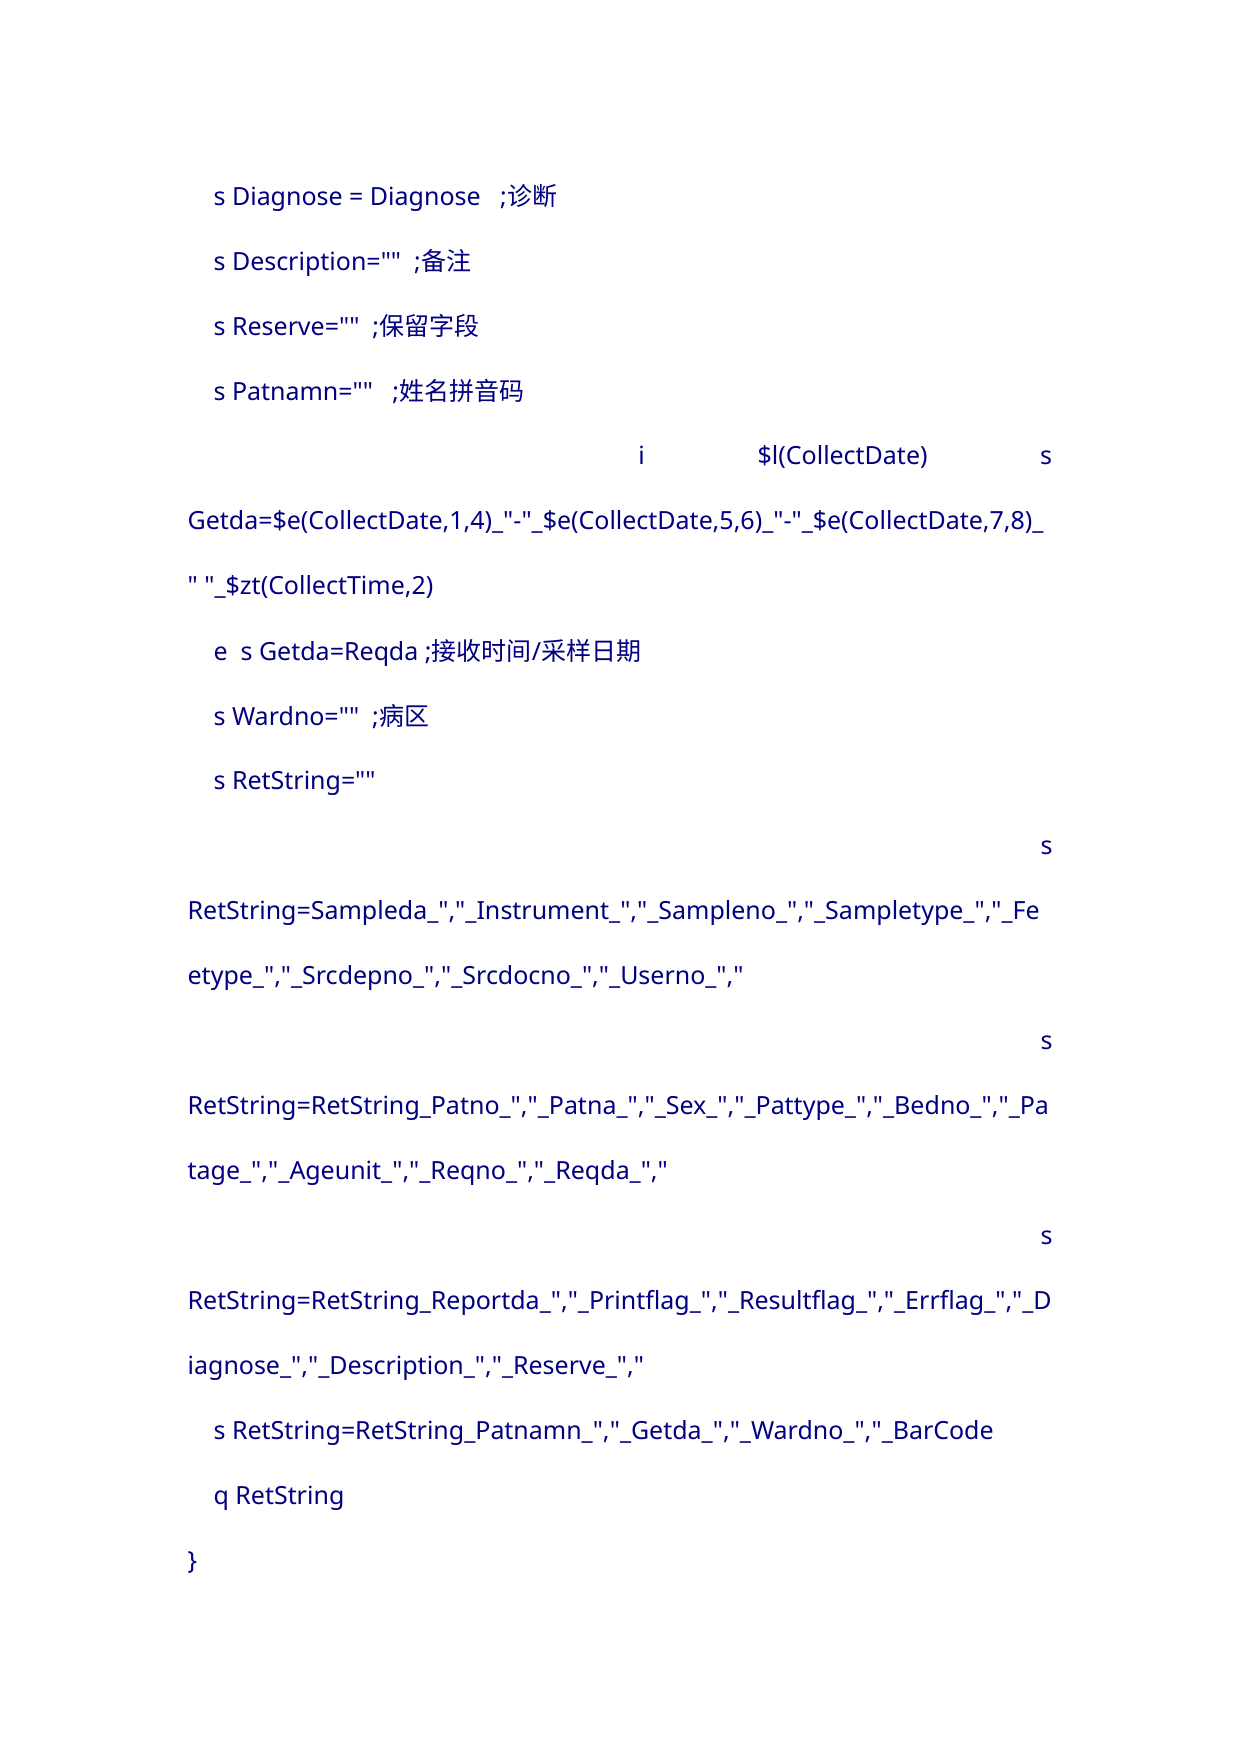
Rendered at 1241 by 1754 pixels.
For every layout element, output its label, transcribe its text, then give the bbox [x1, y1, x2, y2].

text q RetString [187, 1462, 1053, 1527]
text s Patnamn="" ;姓名拼音码 [187, 357, 1053, 422]
text s RetString=RetString_Patnamn_","_Getda_","_Wardno_","_BarCode [187, 1397, 1053, 1462]
text s RetString=RetString_Reportda_","_Printflag_","_Resultflag_","_Errflag_","_Diagnose_","_Description_","_Reserve_"," [187, 1202, 1053, 1397]
text s Description="" ;备注 [187, 227, 1053, 292]
text s RetString="" [187, 747, 1053, 812]
text s Diagnose = Diagnose ;诊断 [187, 162, 1053, 227]
text s RetString=RetString_Patno_","_Patna_","_Sex_","_Pattype_","_Bedno_","_Patage_","_Ageunit_","_Reqno_","_Reqda_"," [187, 1007, 1053, 1202]
text e s Getda=Reqda ;接收时间/采样日期 [187, 617, 1053, 682]
text s RetString=Sampleda_","_Instrument_","_Sampleno_","_Sampletype_","_Feetype_","_Srcdepno_","_Srcdocno_","_Userno_"," [187, 812, 1053, 1007]
text s Wardno="" ;病区 [187, 682, 1053, 747]
text } [187, 1527, 1053, 1592]
text s Reserve="" ;保留字段 [187, 292, 1053, 357]
text i $l(CollectDate) s Getda=$e(CollectDate,1,4)_"-"_$e(CollectDate,5,6)_"-"_$e(CollectDate,7,8)_" "_$zt(CollectTime,2) [187, 422, 1053, 617]
